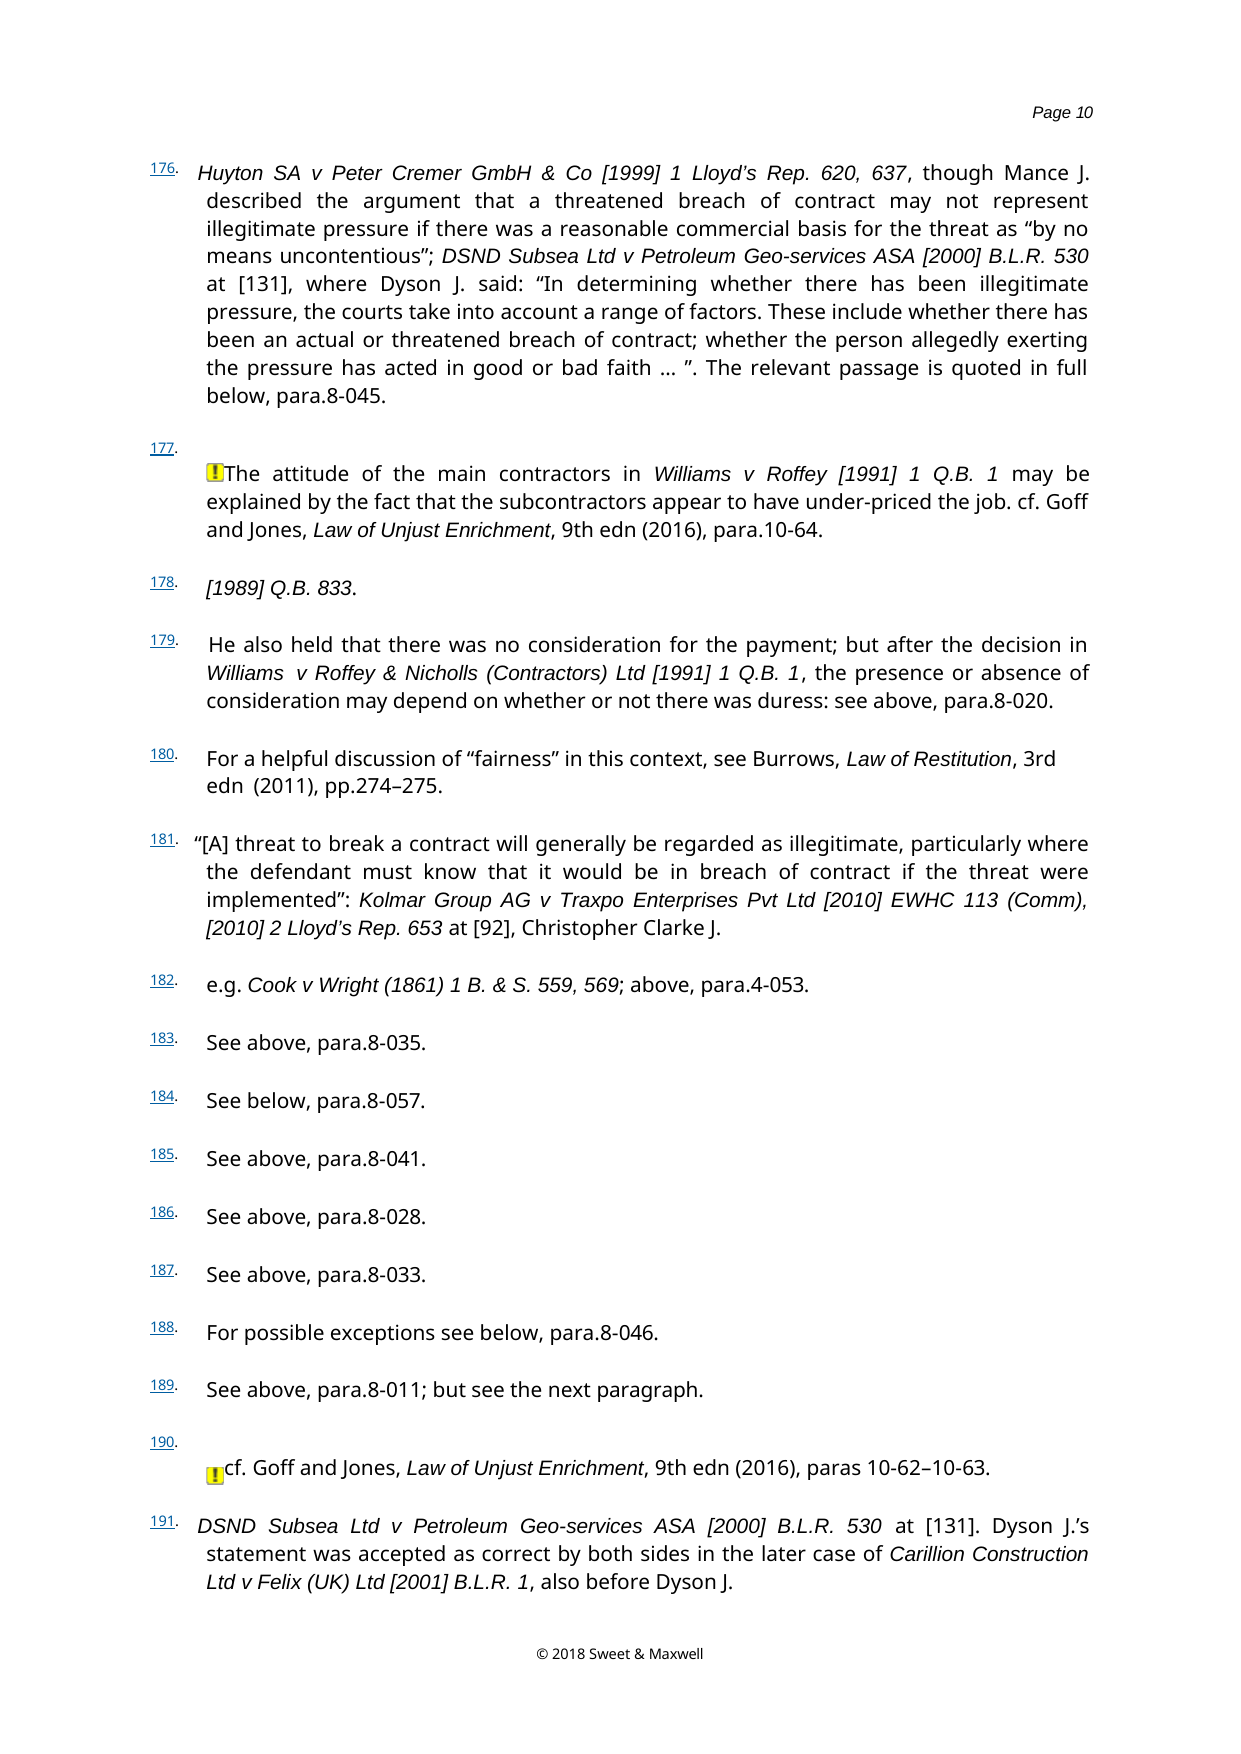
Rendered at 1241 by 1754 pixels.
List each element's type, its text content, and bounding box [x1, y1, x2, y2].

text 189. See above, para.8-011; but see the next paragraph. [150, 1375, 1107, 1404]
picture [206, 463, 224, 482]
text 184. See below, para.8-057. [150, 1086, 1107, 1115]
text 178. [1989] Q.B. 833. [150, 572, 1107, 601]
text 188. For possible exceptions see below, para.8-046. [150, 1317, 1107, 1346]
text 179. He also held that there was no consideration for the payment; but after the decision in Williams v Roffey & Nicholls (Contractors) Ltd [1991] 1 Q.B. 1, the presence or absence of consideration may depend on whether or not there was duress: see above, para.8-020. [150, 630, 1090, 714]
text 191. DSND Subsea Ltd v Petroleum Geo-services ASA [2000] B.L.R. 530 at [131]. Dyson J.’s statement was accepted as correct by both sides in the later case of Carillion Construction Ltd v Felix (UK) Ltd [2001] B.L.R. 1, also before Dyson J. [150, 1511, 1090, 1595]
text 190. [150, 1432, 183, 1452]
text © 2018 Sweet & Maxwell [231, 1644, 1009, 1664]
text 182. e.g. Cook v Wright (1861) 1 B. & S. 559, 569; above, para.4-053. [150, 970, 1107, 999]
text 183. See above, para.8-035. [150, 1028, 1107, 1057]
text 181. “[A] threat to break a contract will generally be regarded as illegitimate, particularly where the defendant must know that it would be in breach of contract if the threat were implemented”: Kolmar Group AG v Traxpo Enterprises Pvt Ltd [2010] EWHC 113 (Comm), [2010] 2 Lloyd’s Rep. 653 at [92], Christopher Clarke J. [150, 829, 1090, 941]
text 185. See above, para.8-041. [150, 1144, 1107, 1173]
text 186. See above, para.8-028. [150, 1202, 1107, 1230]
text 180. For a helpful discussion of “fairness” in this context, see Burrows, Law of Restitution, 3rd edn (2011), pp.274–275. [150, 744, 1090, 800]
text 176. Huyton SA v Peter Cremer GmbH & Co [1999] 1 Lloyd’s Rep. 620, 637, though Mance J. described the argument that a threatened breach of contract may not represent illegitimate pressure if there was a reasonable commercial basis for the threat as “by no means uncontentious”; DSND Subsea Ltd v Petroleum Geo-services ASA [2000] B.L.R. 530 at [131], where Dyson J. said: “In determining whether there has been illegitimate pressure, the courts take into account a range of factors. These include whether there has been an actual or threatened breach of contract; whether the person allegedly exerting the pressure has acted in good or bad faith … ”. The relevant passage is quoted in full below, para.8-045. [150, 158, 1090, 410]
text The attitude of the main contractors in Williams v Roffey [1991] 1 Q.B. 1 may be explained by the fact that the subcontractors appear to have under-priced the job. cf. Goff and Jones, Law of Unjust Enrichment, 9th edn (2016), para.10-64. [206, 459, 1090, 543]
picture [206, 1467, 224, 1485]
text cf. Goff and Jones, Law of Unjust Enrichment, 9th edn (2016), paras 10-62–10-63. [224, 1453, 1107, 1482]
text 187. See above, para.8-033. [150, 1259, 1107, 1288]
text 177. [150, 437, 183, 457]
